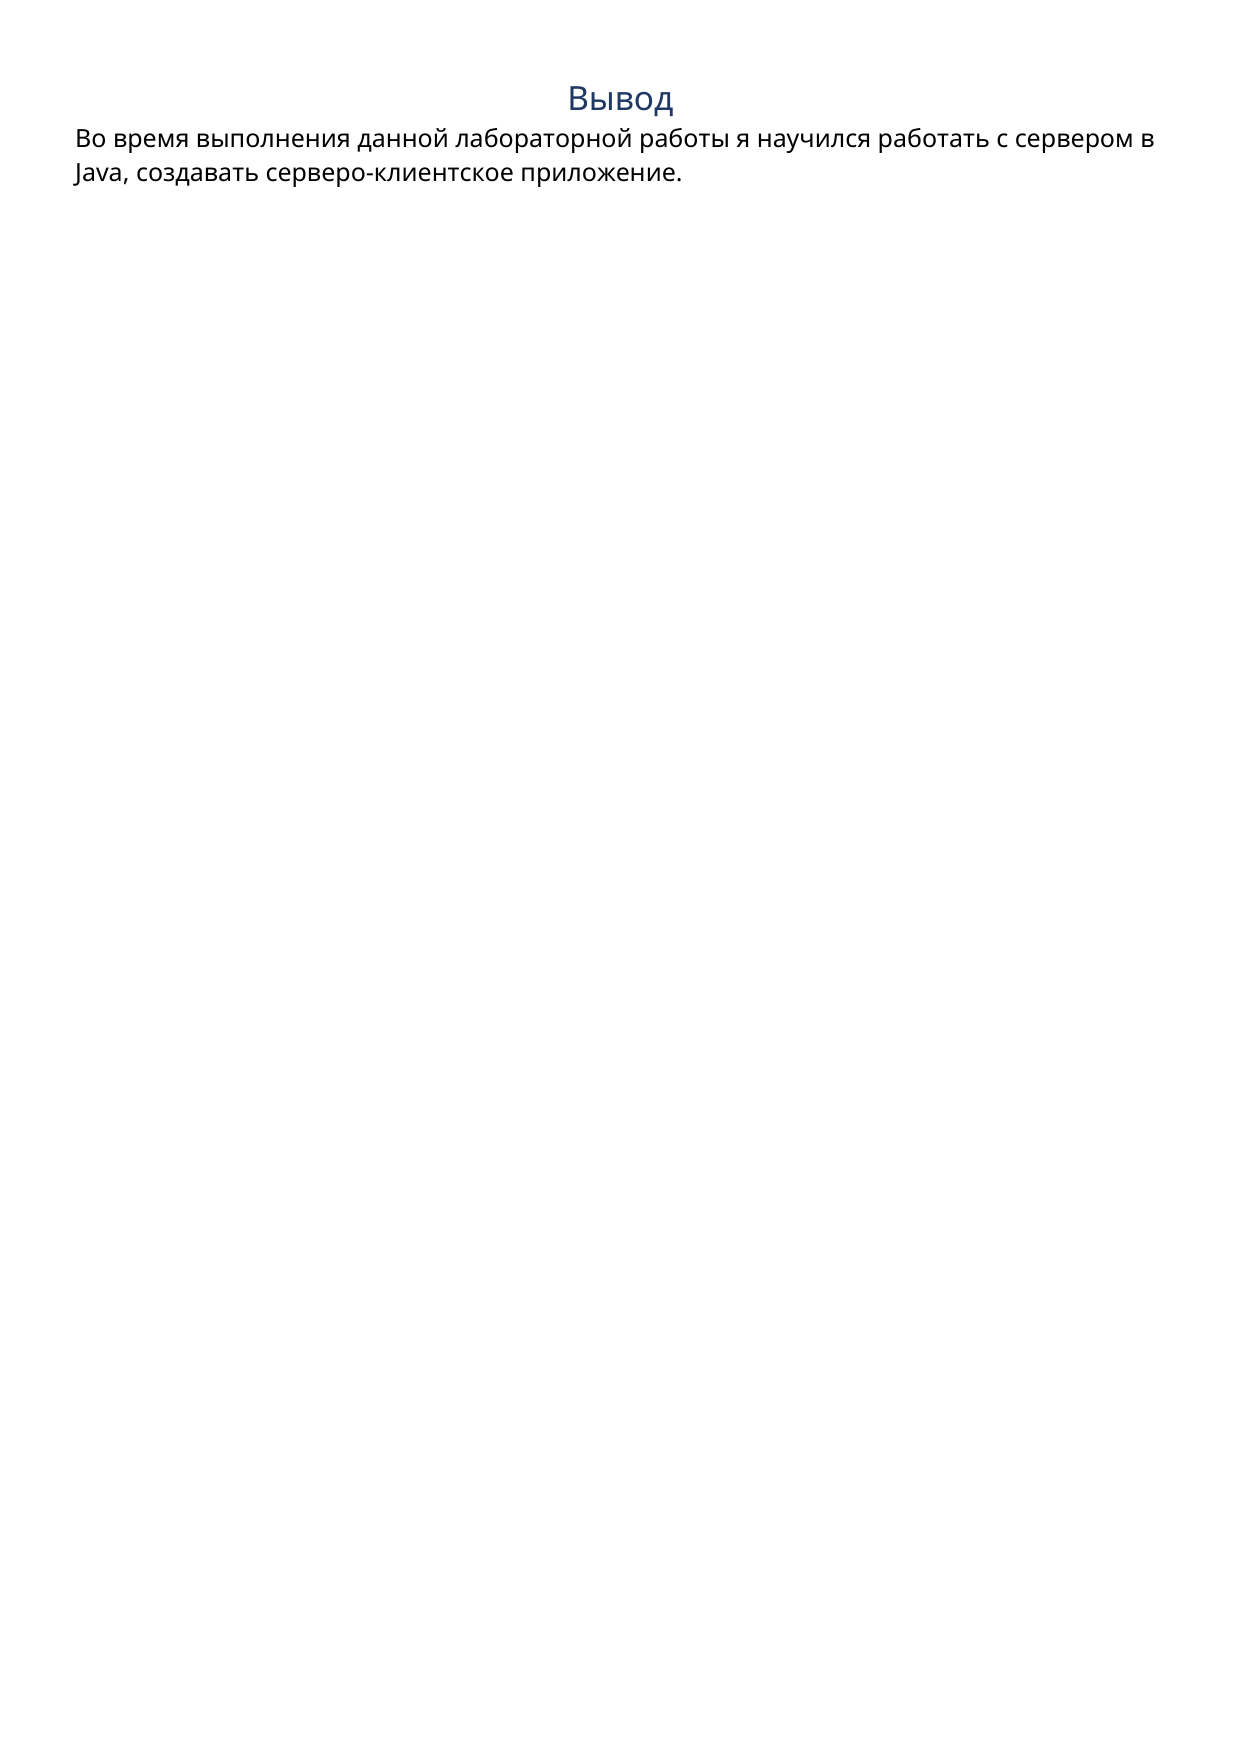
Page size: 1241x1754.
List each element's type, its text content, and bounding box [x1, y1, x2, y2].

text Во время выполнения данной лабораторной работы я научился работать с сервером в Java, создавать серверо-клиентское приложение. [75, 120, 1165, 188]
text Вывод [75, 75, 1165, 120]
